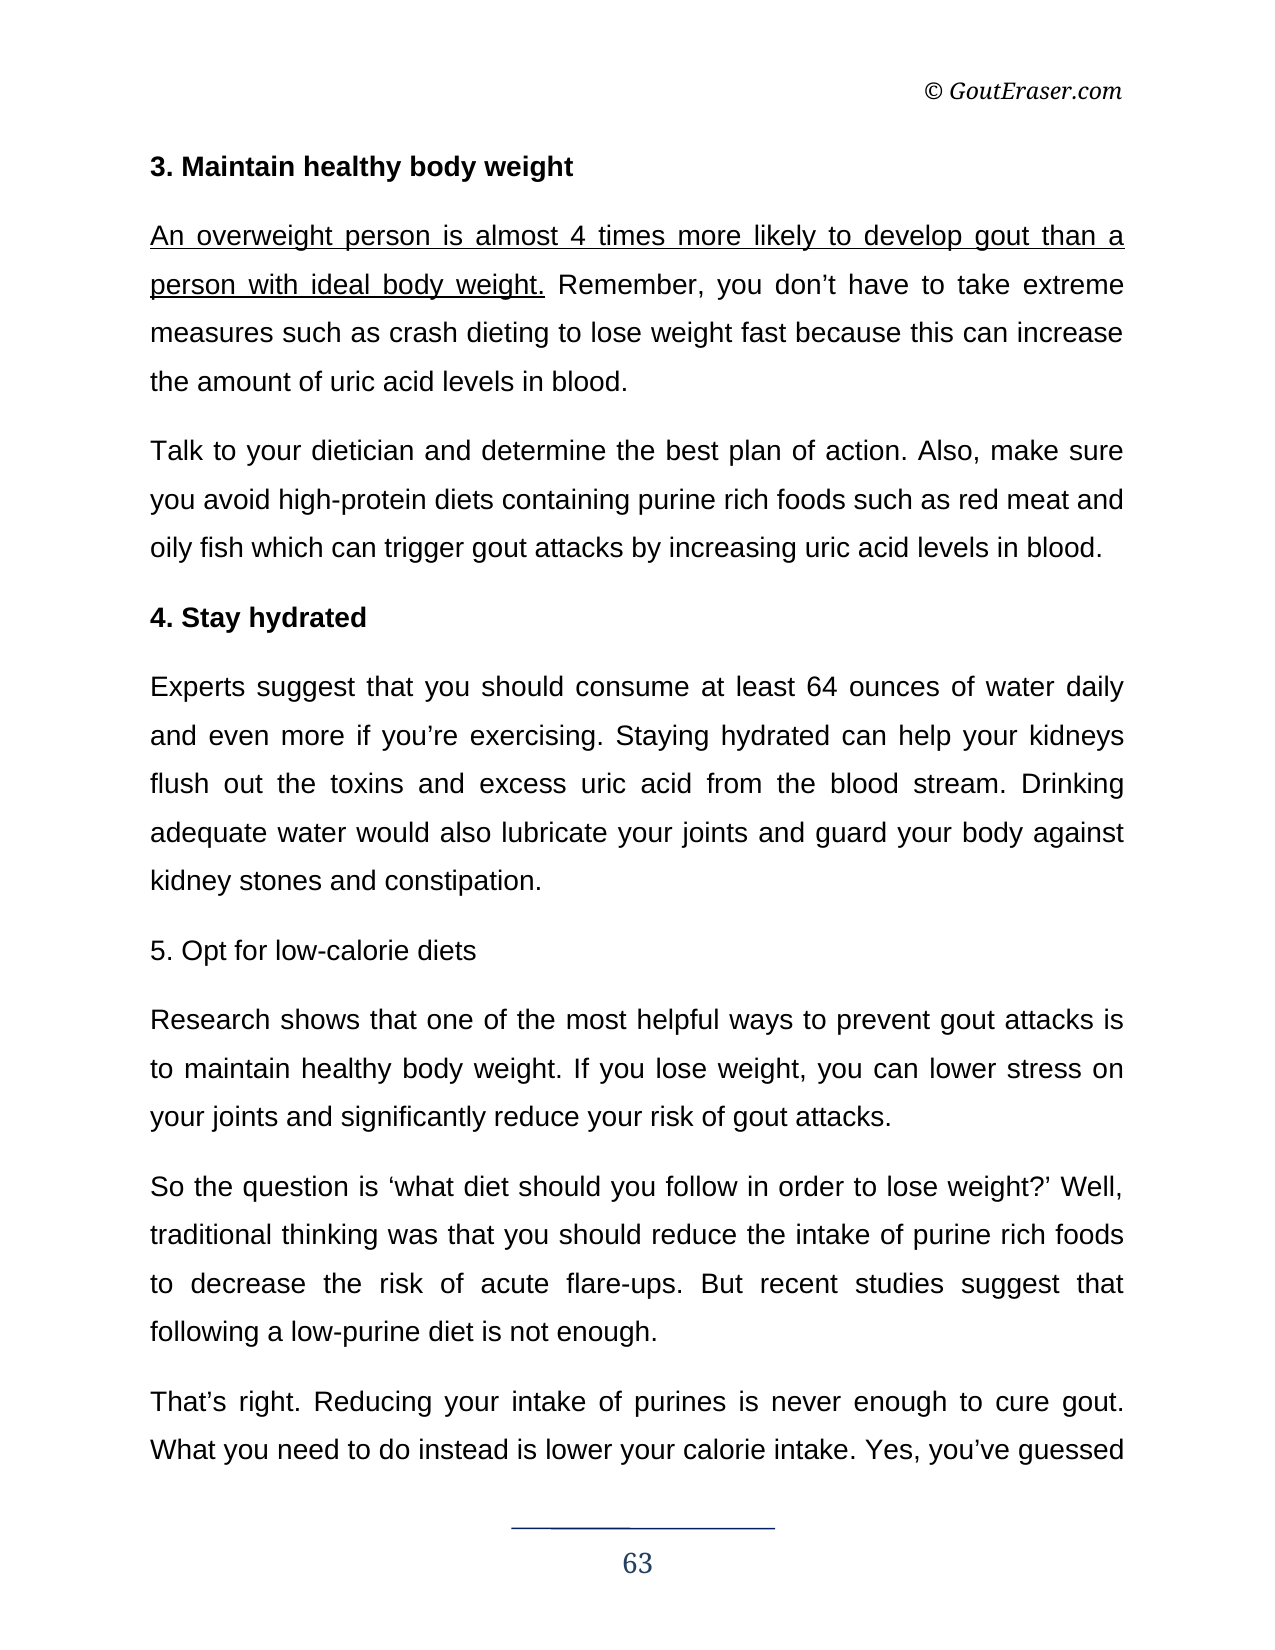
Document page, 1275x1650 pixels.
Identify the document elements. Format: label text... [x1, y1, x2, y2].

text 5. Opt for low-calorie diets [150, 934, 1125, 966]
text An overweight person is almost 4 times more likely to develop gout than a person with ideal body weight. Remember, you don’t have to take extreme measures such as crash dieting to lose weight fast because this can increase the amount of uric acid levels in blood. [150, 249, 1125, 397]
text 4. Stay hydrated [150, 601, 1125, 633]
text 3. Maintain healthy body weight [150, 150, 1125, 182]
text An overweight person is almost 4 times more likely to develop gout than a person with ideal body weight. Remember, you don’t have to take extreme measures such as crash dieting to lose weight fast because this can increase the amount of uric acid levels in blood. [150, 219, 1125, 248]
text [150, 1384, 1125, 1466]
text So the question is ‘what diet should you follow in order to lose weight?’ Well, traditional thinking was that you should reduce the intake of purine rich foods to decrease the risk of acute flare-ups. But recent studies suggest that following a low-purine diet is not enough. [150, 1169, 1125, 1348]
text Experts suggest that you should consume at least 64 ounces of water daily and even more if you’re exercising. Staying hydrated can help your kidneys flush out the toxins and excess uric acid from the blood stream. Drinking adequate water would also lubricate your joints and guard your body against kidney stones and constipation. [150, 670, 1125, 897]
text Talk to your dietician and determine the best plan of action. Also, make sure you avoid high-protein diets containing purine rich foods such as red meat and oily fish which can trigger gout attacks by increasing uric acid levels in blood. [150, 434, 1125, 564]
text Research shows that one of the most helpful ways to prevent gout attacks is to maintain healthy body weight. If you lose weight, you can lower stress on your joints and significantly reduce your risk of gout attacks. [150, 1003, 1125, 1133]
